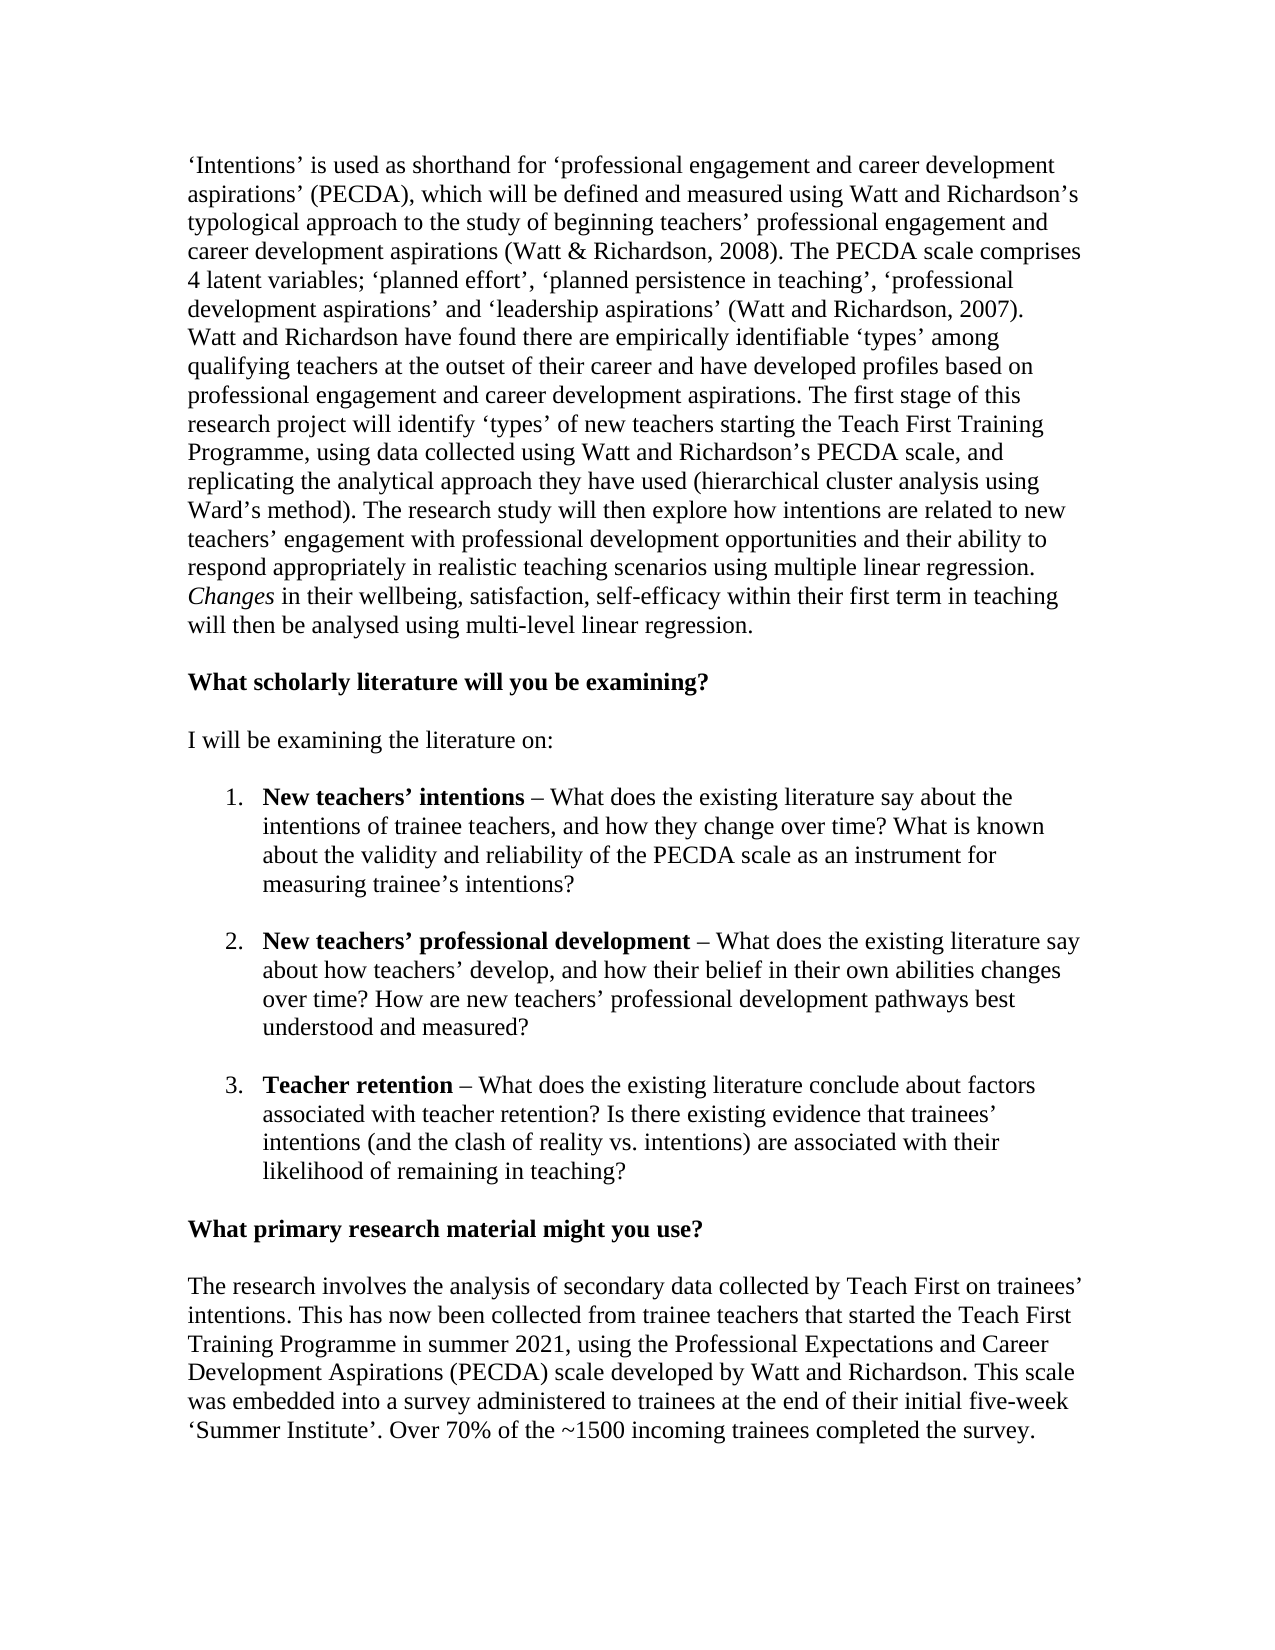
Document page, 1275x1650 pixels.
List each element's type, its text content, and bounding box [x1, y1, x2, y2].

text The research involves the analysis of secondary data collected by Teach First on trainees’ intentions. This has now been collected from trainee teachers that started the Teach First Training Programme in summer 2021, using the Professional Expectations and Career Development Aspirations (PECDA) scale developed by Watt and Richardson. This scale was embedded into a survey administered to trainees at the end of their initial five-week ‘Summer Institute’. Over 70% of the ~1500 incoming trainees completed the survey. [187, 1271, 1088, 1444]
text What scholarly literature will you be examining? [187, 667, 1088, 696]
list New teachers’ professional development – What does the existing literature say about how teachers’ develop, and how their belief in their own abilities changes over time? How are new teachers’ professional development pathways best understood and measured? [225, 926, 1088, 1041]
text ‘Intentions’ is used as shorthand for ‘professional engagement and career development aspirations’ (PECDA), which will be defined and measured using Watt and Richardson’s typological approach to the study of beginning teachers’ professional engagement and career development aspirations (Watt & Richardson, 2008). The PECDA scale comprises 4 latent variables; ‘planned effort’, ‘planned persistence in teaching’, ‘professional development aspirations’ and ‘leadership aspirations’ (Watt and Richardson, 2007). Watt and Richardson have found there are empirically identifiable ‘types’ among qualifying teachers at the outset of their career and have developed profiles based on professional engagement and career development aspirations. The first stage of this research project will identify ‘types’ of new teachers starting the Teach First Training Programme, using data collected using Watt and Richardson’s PECDA scale, and replicating the analytical approach they have used (hierarchical cluster analysis using Ward’s method). The research study will then explore how intentions are related to new teachers’ engagement with professional development opportunities and their ability to respond appropriately in realistic teaching scenarios using multiple linear regression. Changes in their wellbeing, satisfaction, self-efficacy within their first term in teaching will then be analysed using multi-level linear regression. [187, 150, 1088, 639]
text What primary research material might you use? [187, 1214, 1088, 1242]
list New teachers’ intentions – What does the existing literature say about the intentions of trainee teachers, and how they change over time? What is known about the validity and reliability of the PECDA scale as an instrument for measuring trainee’s intentions? [225, 782, 1088, 897]
list Teacher retention – What does the existing literature conclude about factors associated with teacher retention? Is there existing evidence that trainees’ intentions (and the clash of reality vs. intentions) are associated with their likelihood of remaining in teaching? [225, 1070, 1088, 1185]
text I will be examining the literature on: [187, 725, 1088, 754]
